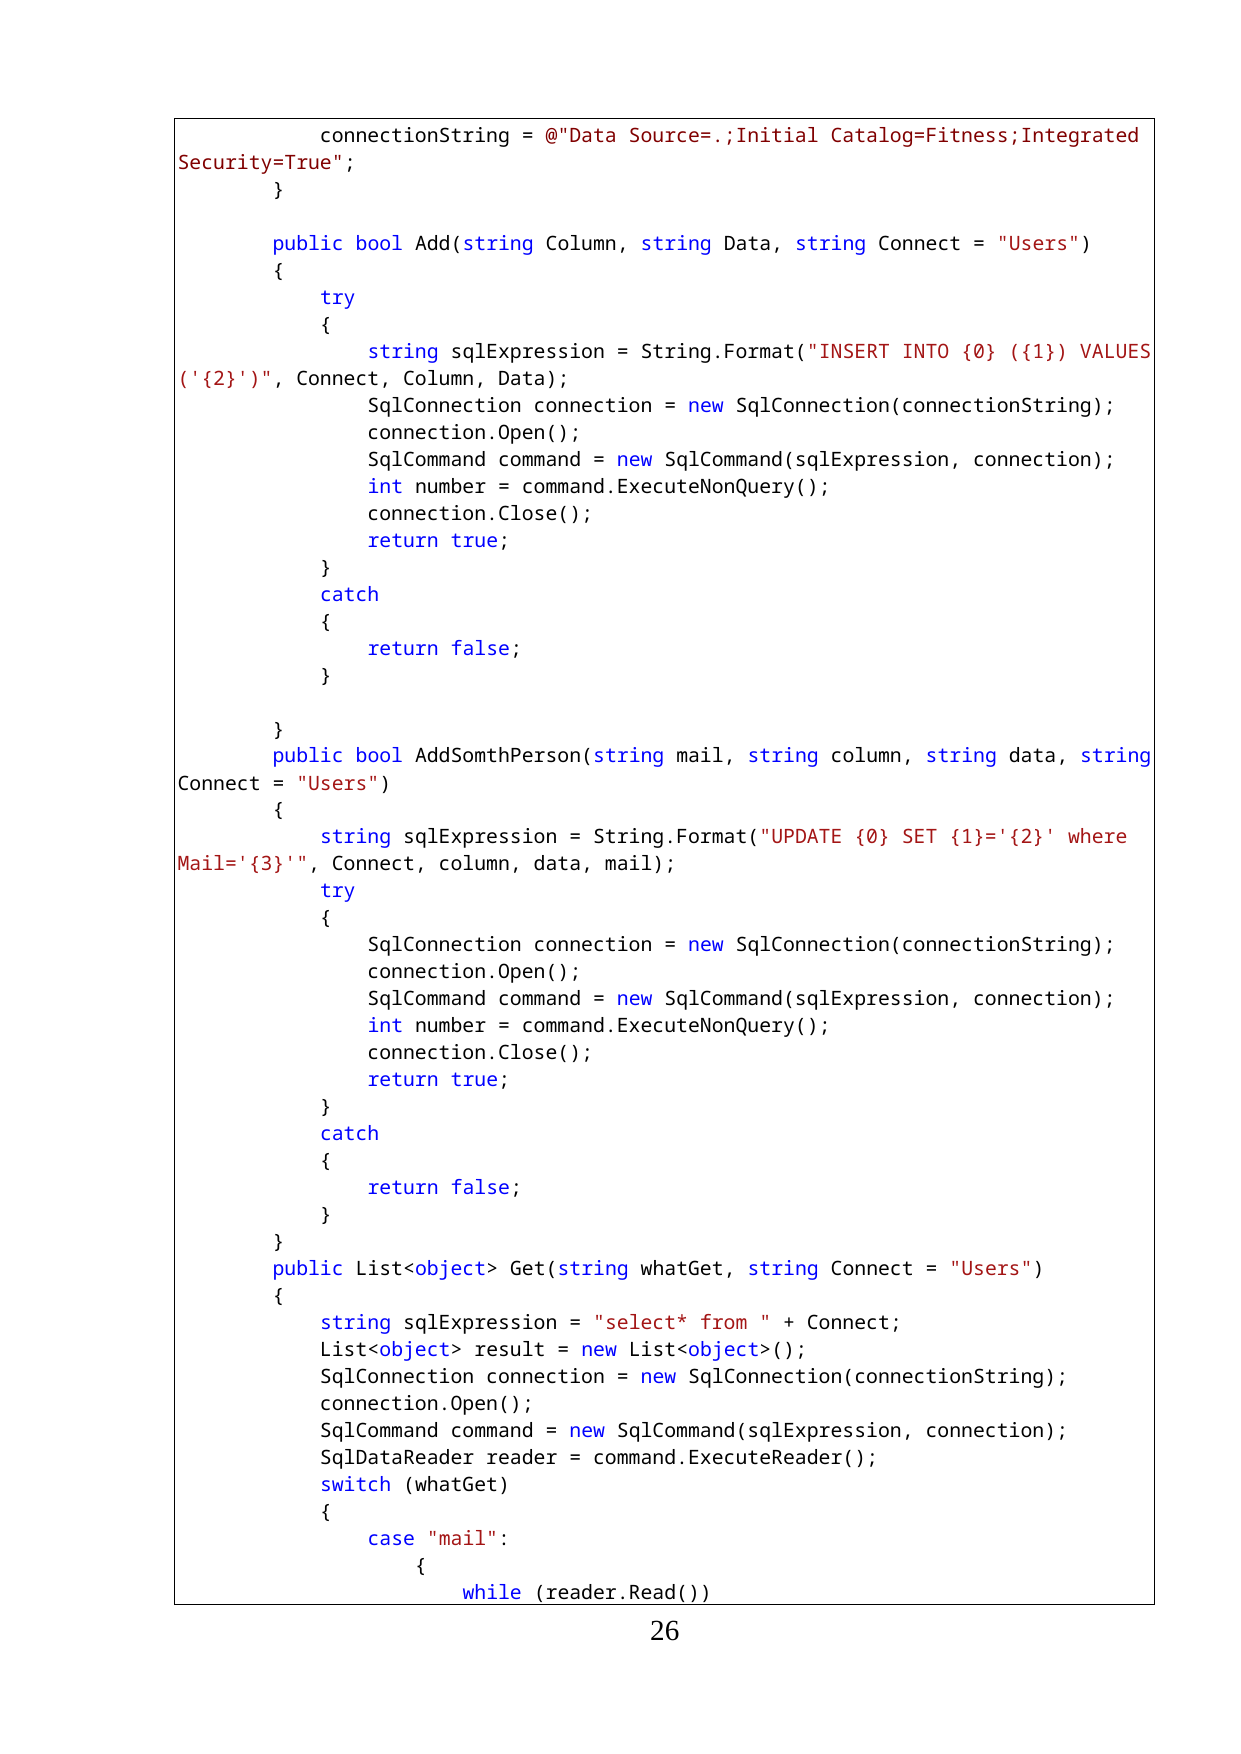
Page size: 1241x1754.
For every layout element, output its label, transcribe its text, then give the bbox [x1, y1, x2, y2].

text { [177, 310, 1152, 337]
text while (reader.Read()) [177, 1578, 1152, 1604]
text try [177, 877, 1152, 904]
text { [177, 1281, 1152, 1308]
text SqlConnection connection = new SqlConnection(connectionString); [177, 931, 1152, 958]
text List<object> result = new List<object>(); [177, 1335, 1152, 1362]
text { [177, 1551, 1152, 1578]
text public bool AddSomthPerson(string mail, string column, string data, string Connect = "Users") [177, 742, 1152, 796]
text case "mail": [177, 1524, 1152, 1551]
text public bool Add(string Column, string Data, string Connect = "Users") [177, 229, 1152, 256]
text return true; [177, 1066, 1152, 1092]
text { [177, 256, 1152, 283]
text { [177, 904, 1152, 931]
text catch [177, 580, 1152, 607]
text { [177, 1146, 1152, 1173]
text string sqlExpression = "select* from " + Connect; [177, 1308, 1152, 1335]
text SqlConnection connection = new SqlConnection(connectionString); [177, 391, 1152, 418]
text { [177, 607, 1152, 634]
text connection.Open(); [177, 418, 1152, 445]
text } [177, 1227, 1152, 1254]
text connection.Close(); [177, 499, 1152, 526]
text } [177, 1092, 1152, 1119]
text string sqlExpression = String.Format("UPDATE {0} SET {1}='{2}' where Mail='{3}'", Connect, column, data, mail); [177, 823, 1152, 877]
text public List<object> Get(string whatGet, string Connect = "Users") [177, 1254, 1152, 1281]
text { [177, 796, 1152, 823]
text SqlCommand command = new SqlCommand(sqlExpression, connection); [177, 1416, 1152, 1443]
text connection.Close(); [177, 1038, 1152, 1066]
text } [177, 175, 1152, 202]
text return true; [177, 526, 1152, 553]
text connection.Open(); [177, 1389, 1152, 1416]
text return false; [177, 1173, 1152, 1200]
text } [177, 661, 1152, 688]
text } [177, 553, 1152, 580]
text int number = command.ExecuteNonQuery(); [177, 1012, 1152, 1038]
text catch [177, 1119, 1152, 1146]
text connectionString = @"Data Source=.;Initial Catalog=Fitness;Integrated Security=True"; [175, 119, 1154, 175]
text SqlDataReader reader = command.ExecuteReader(); [177, 1443, 1152, 1470]
text SqlConnection connection = new SqlConnection(connectionString); [177, 1362, 1152, 1389]
text connection.Open(); [177, 958, 1152, 984]
text SqlCommand command = new SqlCommand(sqlExpression, connection); [177, 984, 1152, 1012]
text } [177, 715, 1152, 742]
text int number = command.ExecuteNonQuery(); [177, 472, 1152, 499]
text { [177, 1497, 1152, 1524]
text SqlCommand command = new SqlCommand(sqlExpression, connection); [177, 445, 1152, 472]
text switch (whatGet) [177, 1470, 1152, 1497]
text } [177, 1200, 1152, 1227]
text string sqlExpression = String.Format("INSERT INTO {0} ({1}) VALUES ('{2}')", Connect, Column, Data); [177, 337, 1152, 391]
text try [177, 283, 1152, 310]
text return false; [177, 634, 1152, 661]
